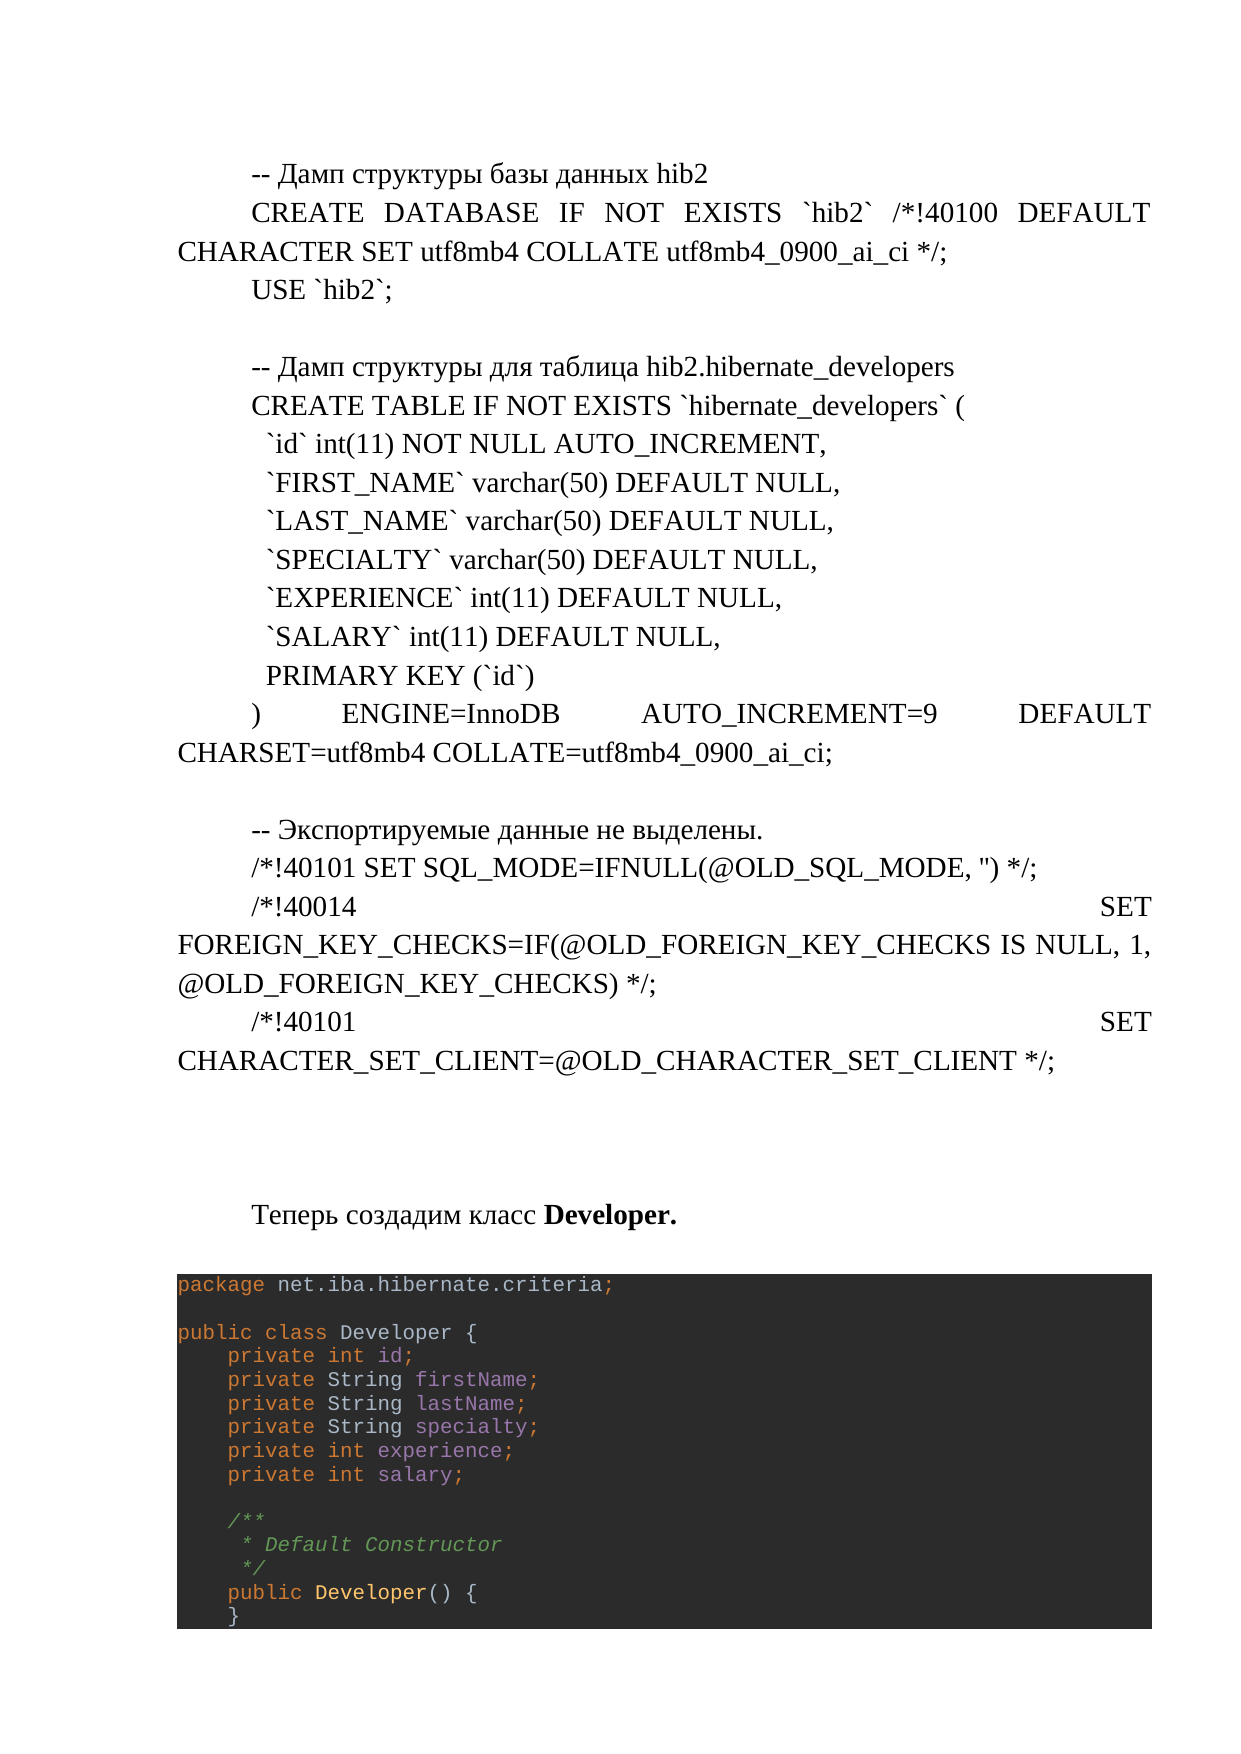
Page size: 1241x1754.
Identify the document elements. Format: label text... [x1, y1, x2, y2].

text ) ENGINE=InnoDB AUTO_INCREMENT=9 DEFAULT CHARSET=utf8mb4 COLLATE=utf8mb4_0900_ai_ci; [177, 696, 1152, 768]
text `SPECIALTY` varchar(50) DEFAULT NULL, [177, 542, 1152, 576]
text `FIRST_NAME` varchar(50) DEFAULT NULL, [177, 465, 1152, 498]
text `SALARY` int(11) DEFAULT NULL, [177, 619, 1152, 653]
text USE `hib2`; [177, 272, 1152, 306]
text CREATE TABLE IF NOT EXISTS `hibernate_developers` ( [177, 388, 1152, 421]
text PRIMARY KEY (`id`) [177, 658, 1152, 691]
text -- Дамп структуры для таблица hib2.hibernate_developers [177, 349, 1152, 383]
text `LAST_NAME` varchar(50) DEFAULT NULL, [177, 503, 1152, 537]
text Теперь создадим класс Developer. [177, 1197, 1152, 1231]
text -- Экспортируемые данные не выделены. [177, 812, 1152, 845]
text /*!40101 SET CHARACTER_SET_CLIENT=@OLD_CHARACTER_SET_CLIENT */; [177, 1004, 1152, 1077]
text /*!40101 SET SQL_MODE=IFNULL(@OLD_SQL_MODE, '') */; [177, 850, 1152, 884]
text -- Дамп структуры базы данных hib2 [177, 157, 1152, 190]
text /*!40014 SET FOREIGN_KEY_CHECKS=IF(@OLD_FOREIGN_KEY_CHECKS IS NULL, 1, @OLD_FOREIGN_KEY_CHECKS) */; [177, 889, 1152, 999]
text `id` int(11) NOT NULL AUTO_INCREMENT, [177, 426, 1152, 460]
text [177, 1274, 1152, 1629]
text `EXPERIENCE` int(11) DEFAULT NULL, [177, 581, 1152, 614]
text CREATE DATABASE IF NOT EXISTS `hib2` /*!40100 DEFAULT CHARACTER SET utf8mb4 COLLATE utf8mb4_0900_ai_ci */; [177, 195, 1152, 267]
